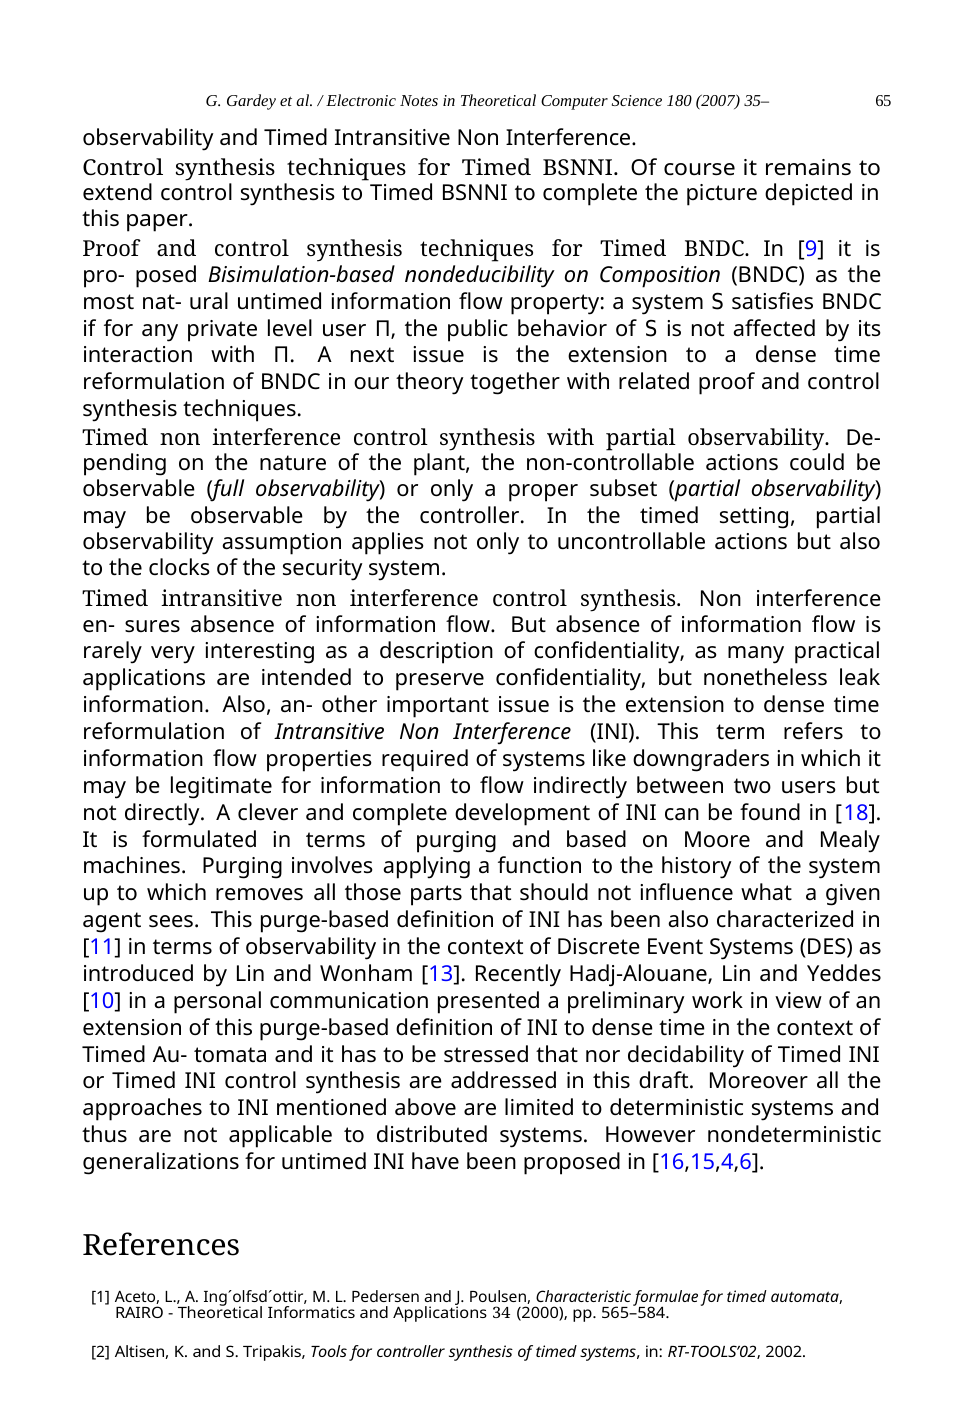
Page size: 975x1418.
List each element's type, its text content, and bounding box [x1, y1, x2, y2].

list Aceto, L., A. Ing´olfsd´ottir, M. L. Pedersen and J. Poulsen, Characteristic formulae for timed automata, RAIRO - Theoretical Informatics and Applications 34 (2000), pp. 565–584. [91, 1288, 881, 1323]
text Control synthesis techniques for Timed BSNNI. Of course it remains to extend control synthesis to Timed BSNNI to complete the picture depicted in this paper. [82, 154, 881, 233]
list Altisen, K. and S. Tripakis, Tools for controller synthesis of timed systems, in: RT-TOOLS’02, 2002. [91, 1341, 906, 1362]
subtitle References [82, 1225, 906, 1264]
text Timed intransitive non interference control synthesis. Non interference en- sures absence of information flow. But absence of information flow is rarely very interesting as a description of confidentiality, as many practical applications are intended to preserve confidentiality, but nonetheless leak information. Also, an- other important issue is the extension to dense time reformulation of Intransitive Non Interference (INI). This term refers to information flow properties required of systems like downgraders in which it may be legitimate for information to flow indirectly between two users but not directly. A clever and complete development of INI can be found in [18]. It is formulated in terms of purging and based on Moore and Mealy machines. Purging involves applying a function to the history of the system up to which removes all those parts that should not influence what a given agent sees. This purge-based definition of INI has been also characterized in [11] in terms of observability in the context of Discrete Event Systems (DES) as introduced by Lin and Wonham [13]. Recently Hadj-Alouane, Lin and Yeddes [10] in a personal communication presented a preliminary work in view of an extension of this purge-based definition of INI to dense time in the context of Timed Au- tomata and it has to be stressed that nor decidability of Timed INI or Timed INI control synthesis are addressed in this draft. Moreover all the approaches to INI mentioned above are limited to deterministic systems and thus are not applicable to distributed systems. However nondeterministic generalizations for untimed INI have been proposed in [16,15,4,6]. [82, 585, 881, 1176]
text Proof and control synthesis techniques for Timed BNDC. In [9] it is pro- posed Bisimulation-based nondeducibility on Composition (BNDC) as the most nat- ural untimed information flow property: a system S satisfies BNDC if for any private level user Π, the public behavior of S is not affected by its interaction with Π. A next issue is the extension to a dense time reformulation of BNDC in our theory together with related proof and control synthesis techniques. [82, 235, 881, 423]
text Timed non interference control synthesis with partial observability. De- pending on the nature of the plant, the non-controllable actions could be observable (full observability) or only a proper subset (partial observability) may be observable by the controller. In the timed setting, partial observability assumption applies not only to uncontrollable actions but also to the clocks of the security system. [82, 424, 881, 582]
text observability and Timed Intransitive Non Interference. [82, 122, 906, 152]
